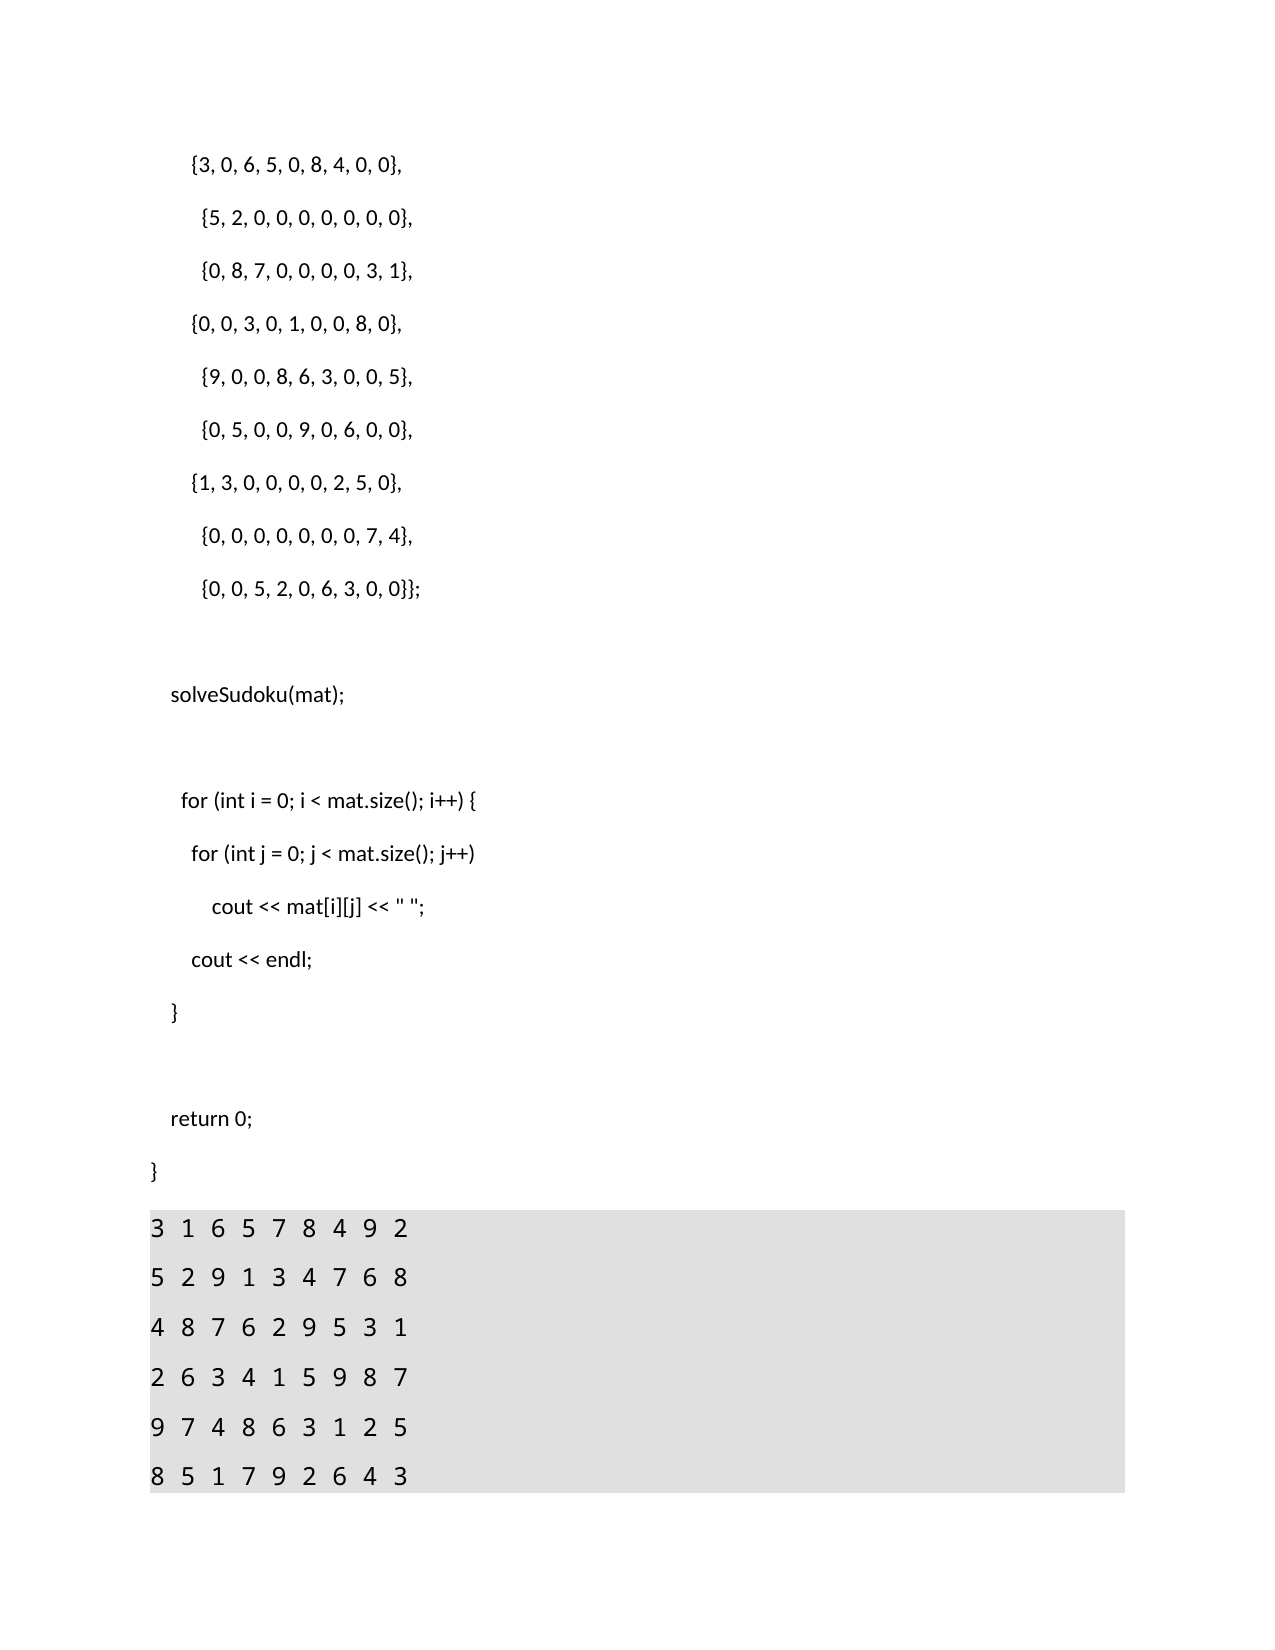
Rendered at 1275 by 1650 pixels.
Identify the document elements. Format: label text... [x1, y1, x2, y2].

text {0, 0, 5, 2, 0, 6, 3, 0, 0}}; [150, 574, 1125, 602]
text {1, 3, 0, 0, 0, 0, 2, 5, 0}, [150, 468, 1125, 496]
text {0, 0, 3, 0, 1, 0, 0, 8, 0}, [150, 309, 1125, 337]
text {0, 5, 0, 0, 9, 0, 6, 0, 0}, [150, 415, 1125, 443]
text 4 8 7 6 2 9 5 3 1 [150, 1310, 1125, 1344]
text return 0; [150, 1104, 1125, 1132]
text 8 5 1 7 9 2 6 4 3 [150, 1459, 1125, 1493]
text for (int j = 0; j < mat.size(); j++) [150, 839, 1125, 867]
text {0, 8, 7, 0, 0, 0, 0, 3, 1}, [150, 256, 1125, 284]
text cout << endl; [150, 945, 1125, 973]
text {0, 0, 0, 0, 0, 0, 0, 7, 4}, [150, 521, 1125, 549]
text 5 2 9 1 3 4 7 6 8 [150, 1260, 1125, 1294]
text 2 6 3 4 1 5 9 8 7 [150, 1359, 1125, 1393]
text {9, 0, 0, 8, 6, 3, 0, 0, 5}, [150, 362, 1125, 390]
text {5, 2, 0, 0, 0, 0, 0, 0, 0}, [150, 203, 1125, 231]
text cout << mat[i][j] << " "; [150, 892, 1125, 920]
text {3, 0, 6, 5, 0, 8, 4, 0, 0}, [150, 150, 1125, 178]
text solveSudoku(mat); [150, 680, 1125, 708]
text 3 1 6 5 7 8 4 9 2 [150, 1210, 1125, 1244]
text 9 7 4 8 6 3 1 2 5 [150, 1409, 1125, 1443]
text } [150, 998, 1125, 1026]
text for (int i = 0; i < mat.size(); i++) { [150, 786, 1125, 814]
text } [150, 1157, 1125, 1185]
